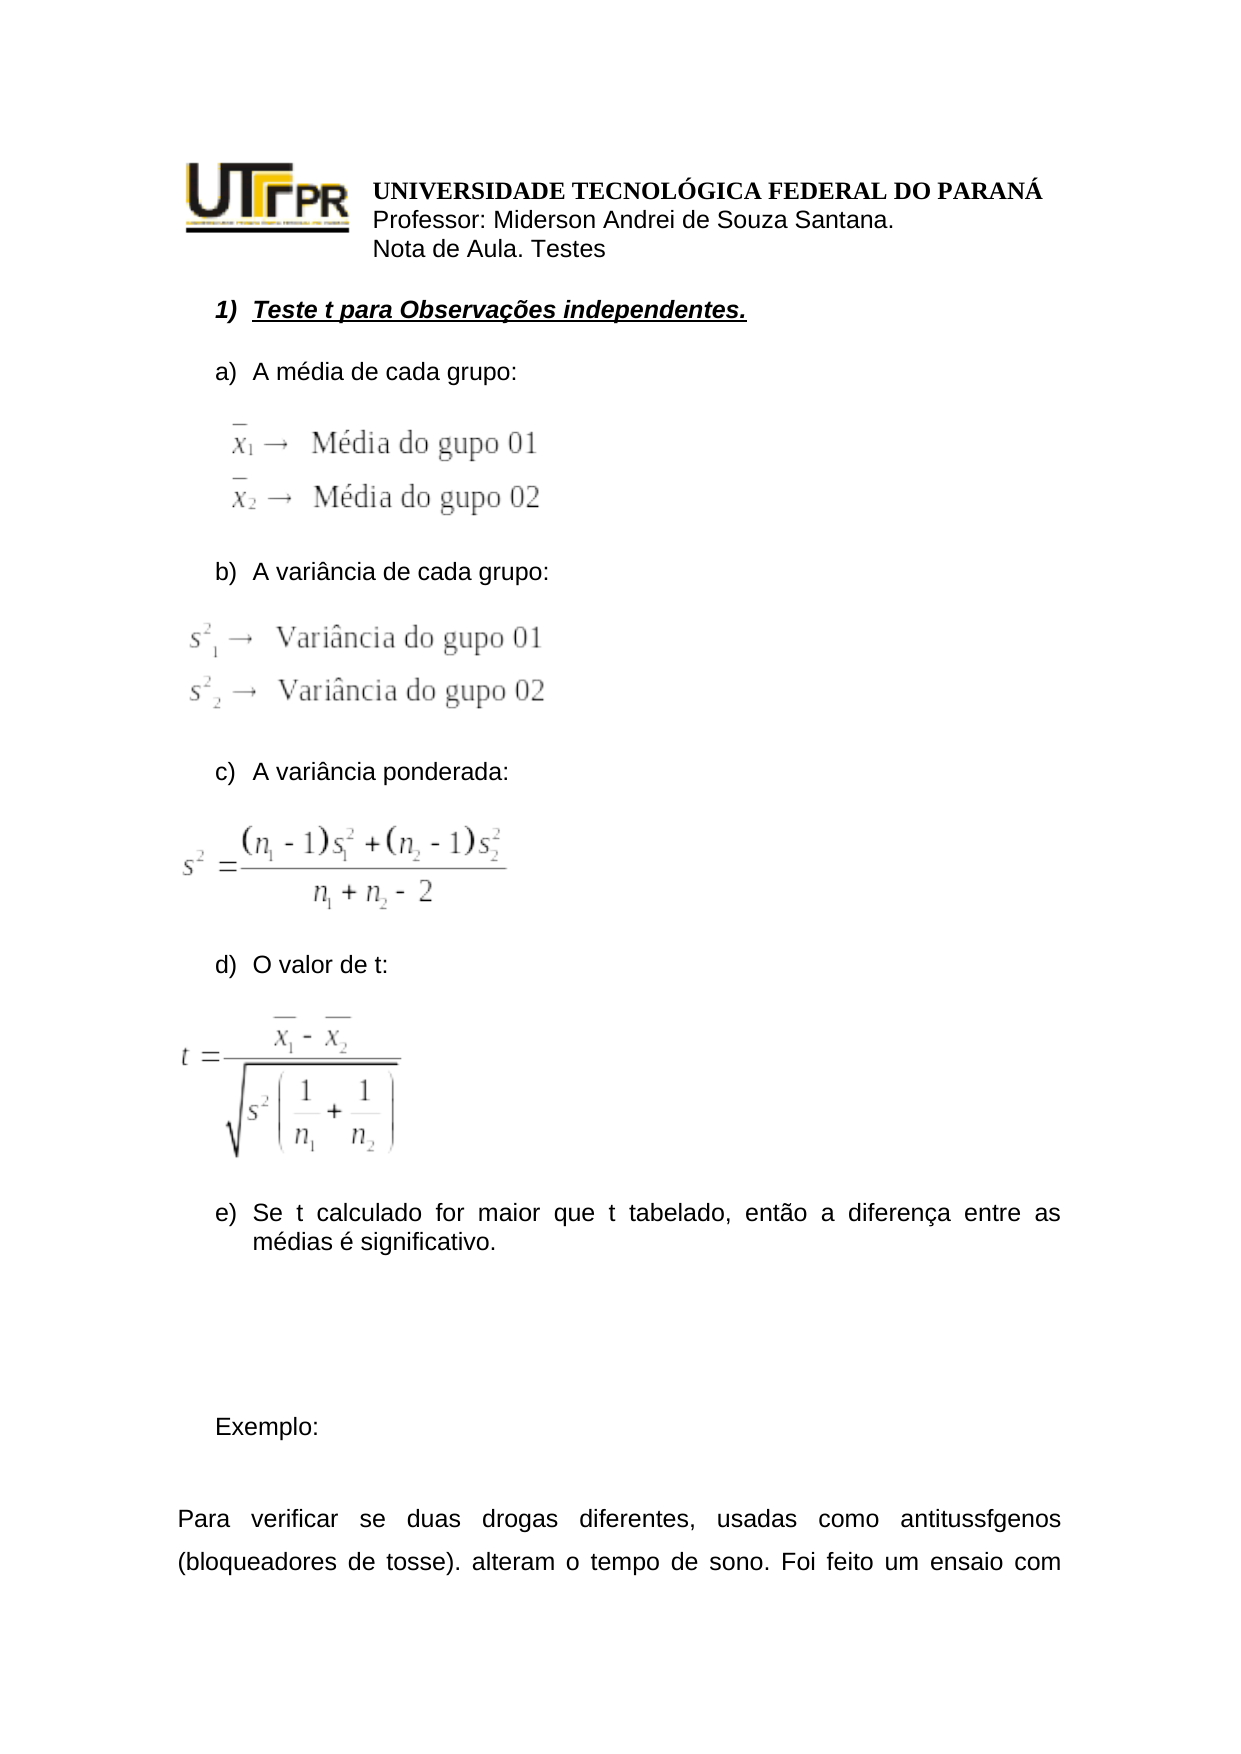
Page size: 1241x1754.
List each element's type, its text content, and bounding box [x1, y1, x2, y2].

list A variância ponderada: [215, 757, 1063, 786]
list A variância de cada grupo: [215, 556, 1063, 585]
text Exemplo: [215, 1412, 1063, 1441]
list A média de cada grupo: [215, 357, 1063, 386]
text Nota de Aula. Testes [177, 234, 1063, 263]
text UNIVERSIDADE TECNOLÓGICA FEDERAL DO PARANÁ [354, 176, 1063, 205]
picture [177, 157, 354, 244]
text Professor: Miderson Andrei de Souza Santana. [354, 205, 1063, 234]
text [177, 1504, 1063, 1576]
list O valor de t: [215, 950, 1063, 979]
list Teste t para Observações independentes. [215, 296, 1063, 324]
list Se t calculado for maior que t tabelado, então a diferença entre as médias é significativo. [215, 1198, 1063, 1256]
